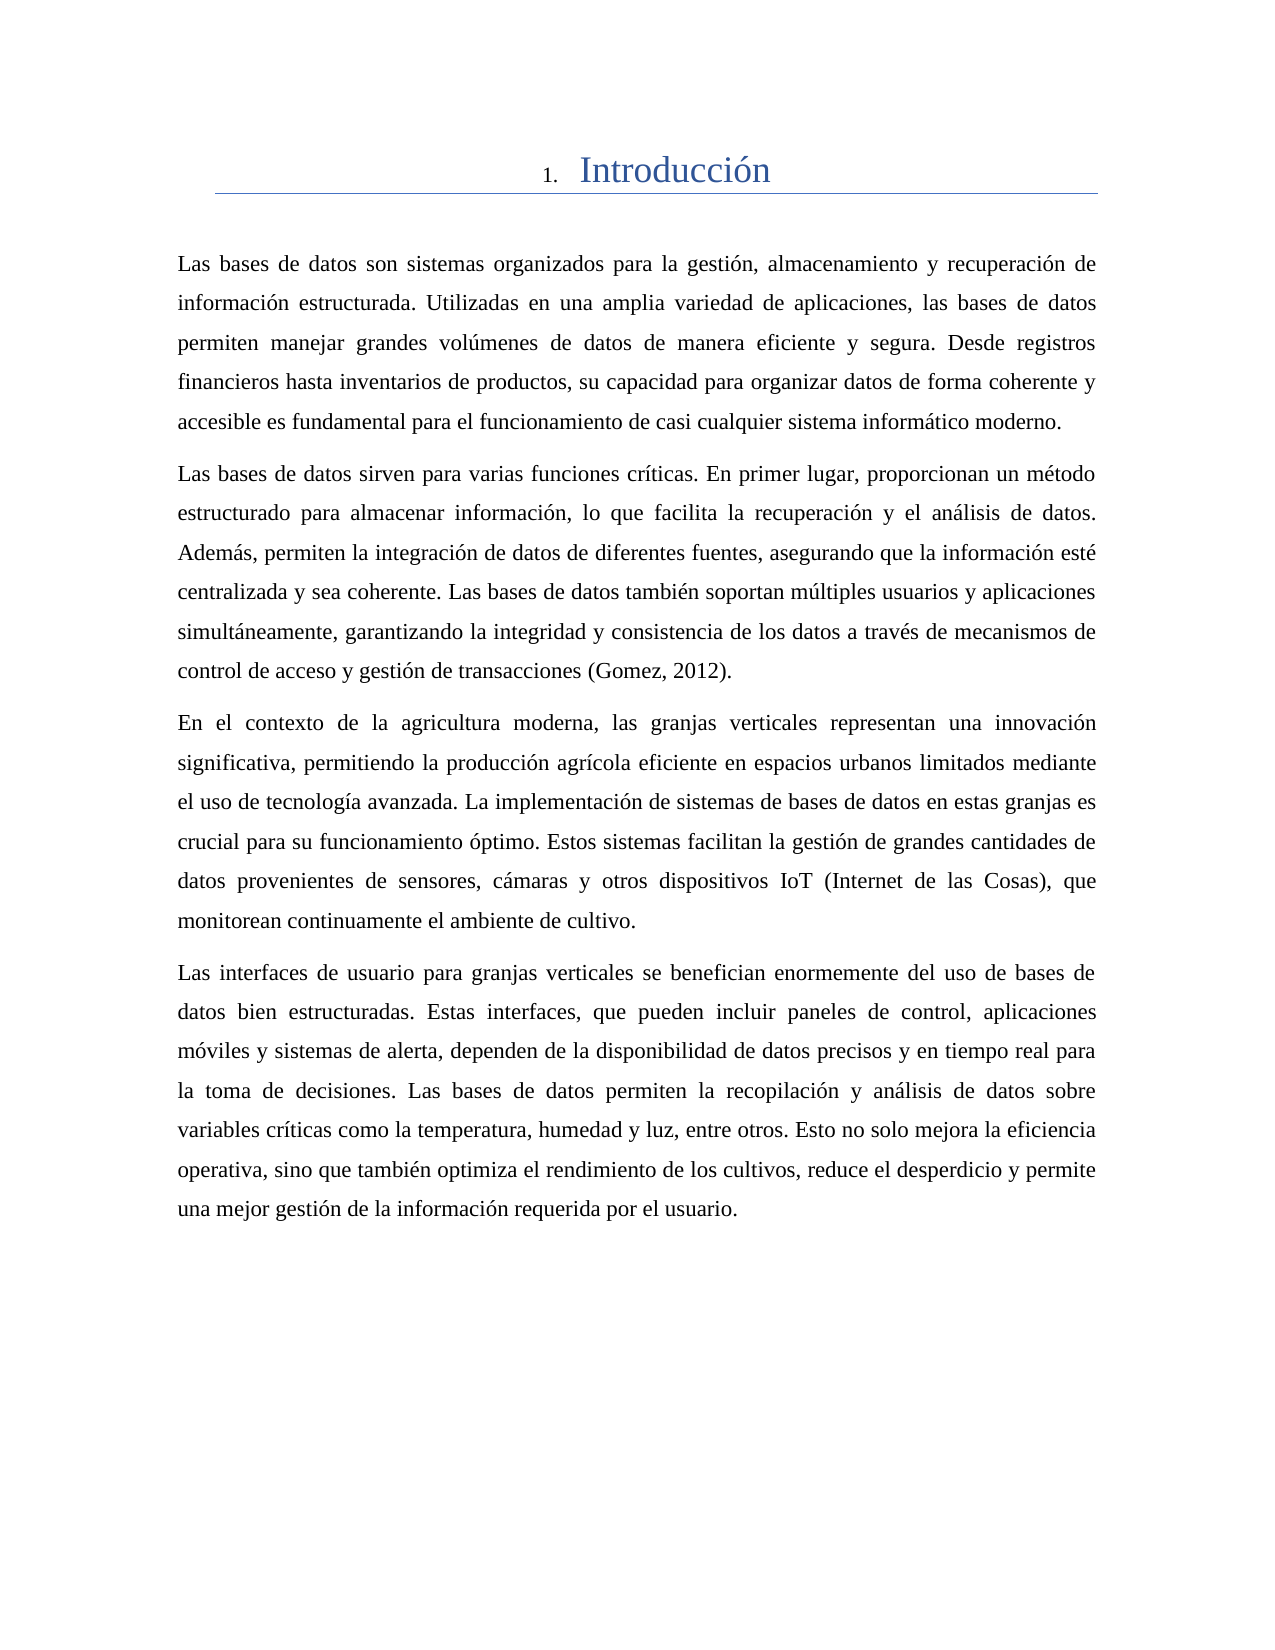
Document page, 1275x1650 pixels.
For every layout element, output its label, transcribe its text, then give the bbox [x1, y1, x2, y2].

text Las bases de datos sirven para varias funciones críticas. En primer lugar, proporcionan un método estructurado para almacenar información, lo que facilita la recuperación y el análisis de datos. Además, permiten la integración de datos de diferentes fuentes, asegurando que la información esté centralizada y sea coherente. Las bases de datos también soportan múltiples usuarios y aplicaciones simultáneamente, garantizando la integridad y consistencia de los datos a través de mecanismos de control de acceso y gestión de transacciones. [177, 460, 1098, 684]
subtitle Introducción [215, 148, 1098, 193]
text Las bases de datos son sistemas organizados para la gestión, almacenamiento y recuperación de información estructurada. Utilizadas en una amplia variedad de aplicaciones, las bases de datos permiten manejar grandes volúmenes de datos de manera eficiente y segura. Desde registros financieros hasta inventarios de productos, su capacidad para organizar datos de forma coherente y accesible es fundamental para el funcionamiento de casi cualquier sistema informático moderno. [177, 250, 1098, 434]
text En el contexto de la agricultura moderna, las granjas verticales representan una innovación significativa, permitiendo la producción agrícola eficiente en espacios urbanos limitados mediante el uso de tecnología avanzada. La implementación de sistemas de bases de datos en estas granjas es crucial para su funcionamiento óptimo. Estos sistemas facilitan la gestión de grandes cantidades de datos provenientes de sensores, cámaras y otros dispositivos IoT (Internet de las Cosas), que monitorean continuamente el ambiente de cultivo. [177, 709, 1098, 933]
text Las interfaces de usuario para granjas verticales se benefician enormemente del uso de bases de datos bien estructuradas. Estas interfaces, que pueden incluir paneles de control, aplicaciones móviles y sistemas de alerta, dependen de la disponibilidad de datos precisos y en tiempo real para la toma de decisiones. Las bases de datos permiten la recopilación y análisis de datos sobre variables críticas como la temperatura, humedad y luz, entre otros. Esto no solo mejora la eficiencia operativa, sino que también optimiza el rendimiento de los cultivos, reduce el desperdicio y permite una mejor gestión de la información requerida por el usuario. [177, 959, 1098, 1222]
